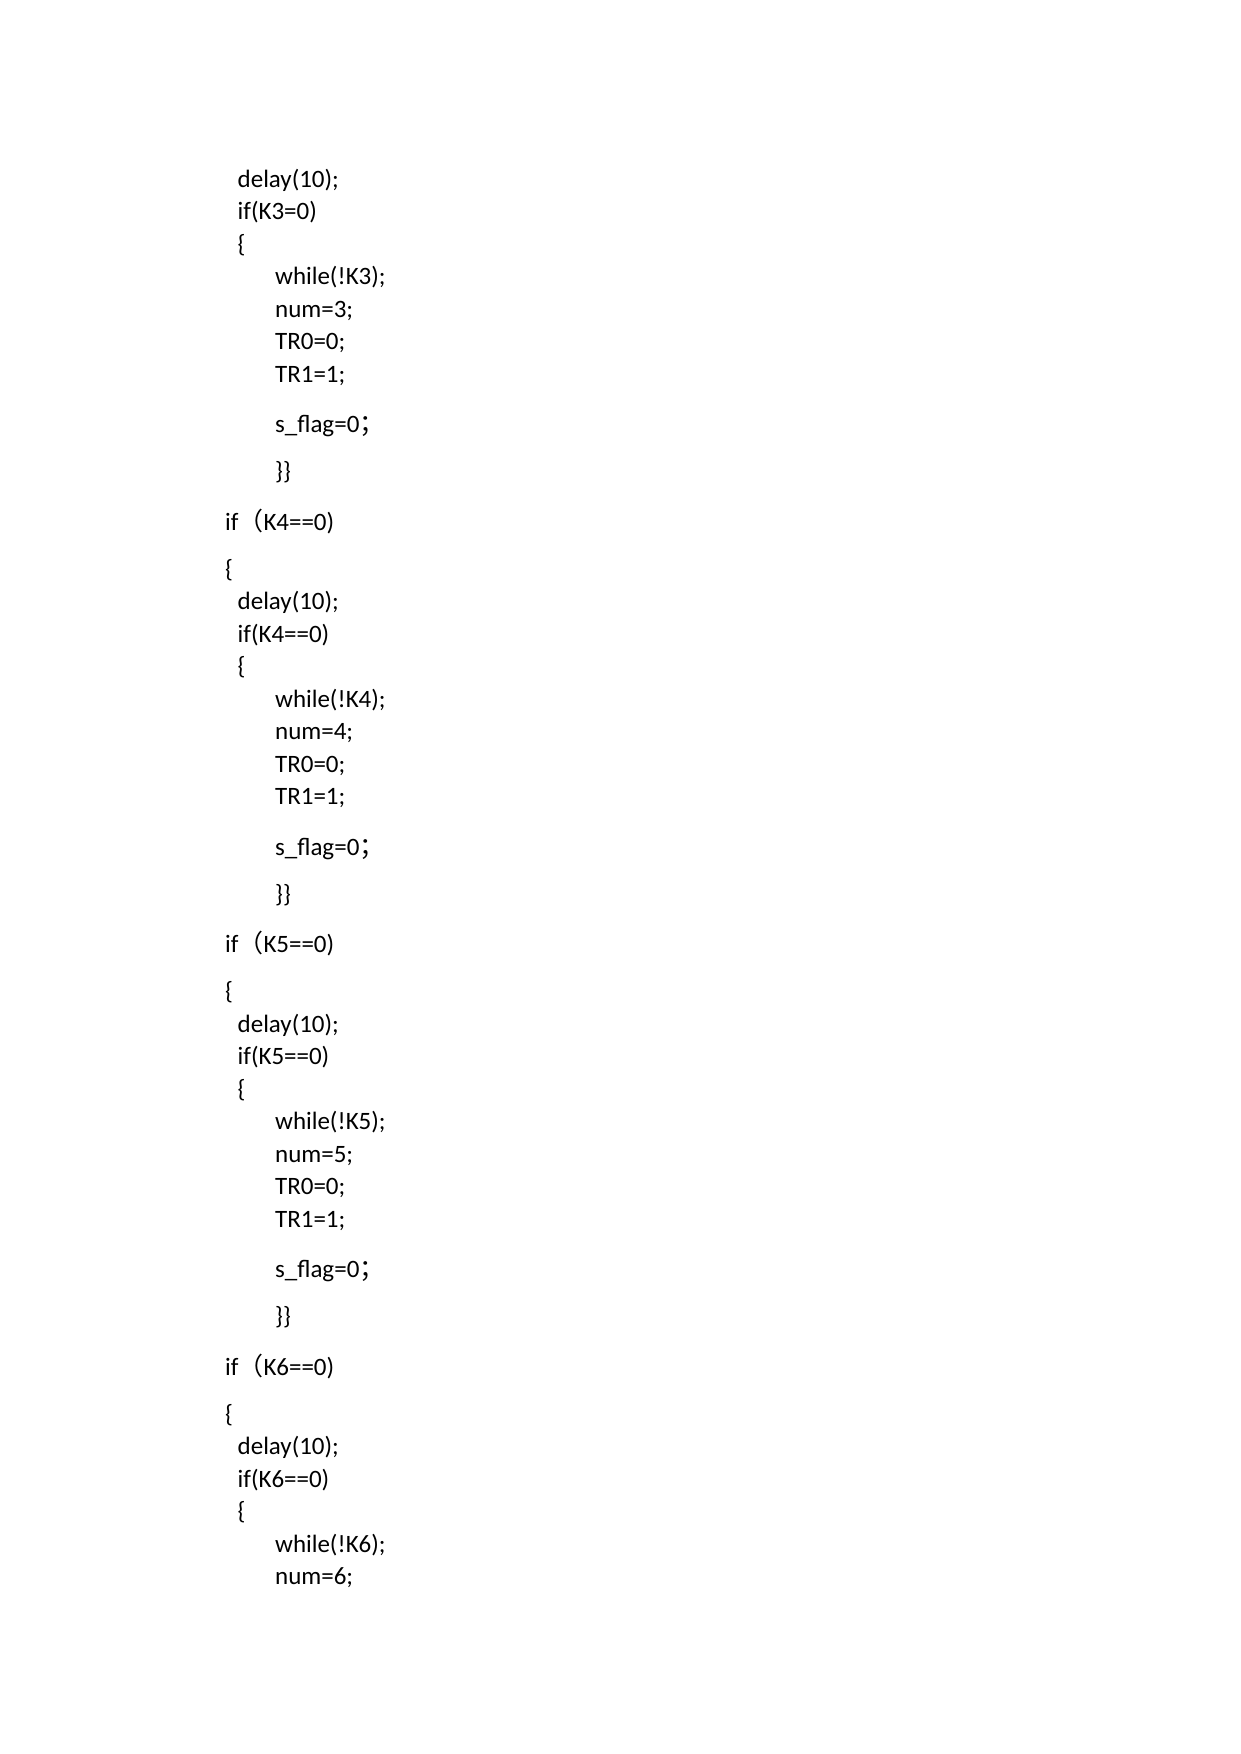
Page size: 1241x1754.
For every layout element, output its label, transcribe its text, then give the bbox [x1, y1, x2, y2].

text while(!K3); [187, 259, 1053, 292]
text { [187, 1072, 1053, 1104]
text TR1=1; [187, 779, 1053, 812]
text TR1=1; [187, 357, 1053, 389]
text { [187, 974, 1053, 1007]
text }} [187, 454, 1053, 487]
text while(!K6); [187, 1527, 1053, 1559]
text delay(10); [187, 1429, 1053, 1462]
text num=6; [187, 1559, 1053, 1592]
text TR1=1; [187, 1202, 1053, 1234]
text TR0=0; [187, 1169, 1053, 1202]
text }} [187, 1299, 1053, 1332]
text if（K6==0) [187, 1332, 1053, 1397]
text if(K5==0) [187, 1039, 1053, 1072]
text }} [187, 877, 1053, 909]
text if(K3=0) [187, 194, 1053, 227]
text if（K5==0) [187, 909, 1053, 974]
text s_flag=0； [187, 1234, 1053, 1299]
text s_flag=0； [187, 812, 1053, 877]
text TR0=0; [187, 747, 1053, 779]
text { [187, 1397, 1053, 1429]
text delay(10); [187, 162, 1053, 194]
text if（K4==0) [187, 487, 1053, 552]
text { [187, 649, 1053, 682]
text TR0=0; [187, 324, 1053, 357]
text num=5; [187, 1137, 1053, 1169]
text s_flag=0； [187, 389, 1053, 454]
text while(!K4); [187, 682, 1053, 714]
text { [187, 1494, 1053, 1527]
text num=4; [187, 714, 1053, 747]
text if(K4==0) [187, 617, 1053, 649]
text { [187, 227, 1053, 259]
text while(!K5); [187, 1104, 1053, 1137]
text if(K6==0) [187, 1462, 1053, 1494]
text { [187, 552, 1053, 584]
text num=3; [187, 292, 1053, 324]
text delay(10); [187, 584, 1053, 617]
text delay(10); [187, 1007, 1053, 1039]
